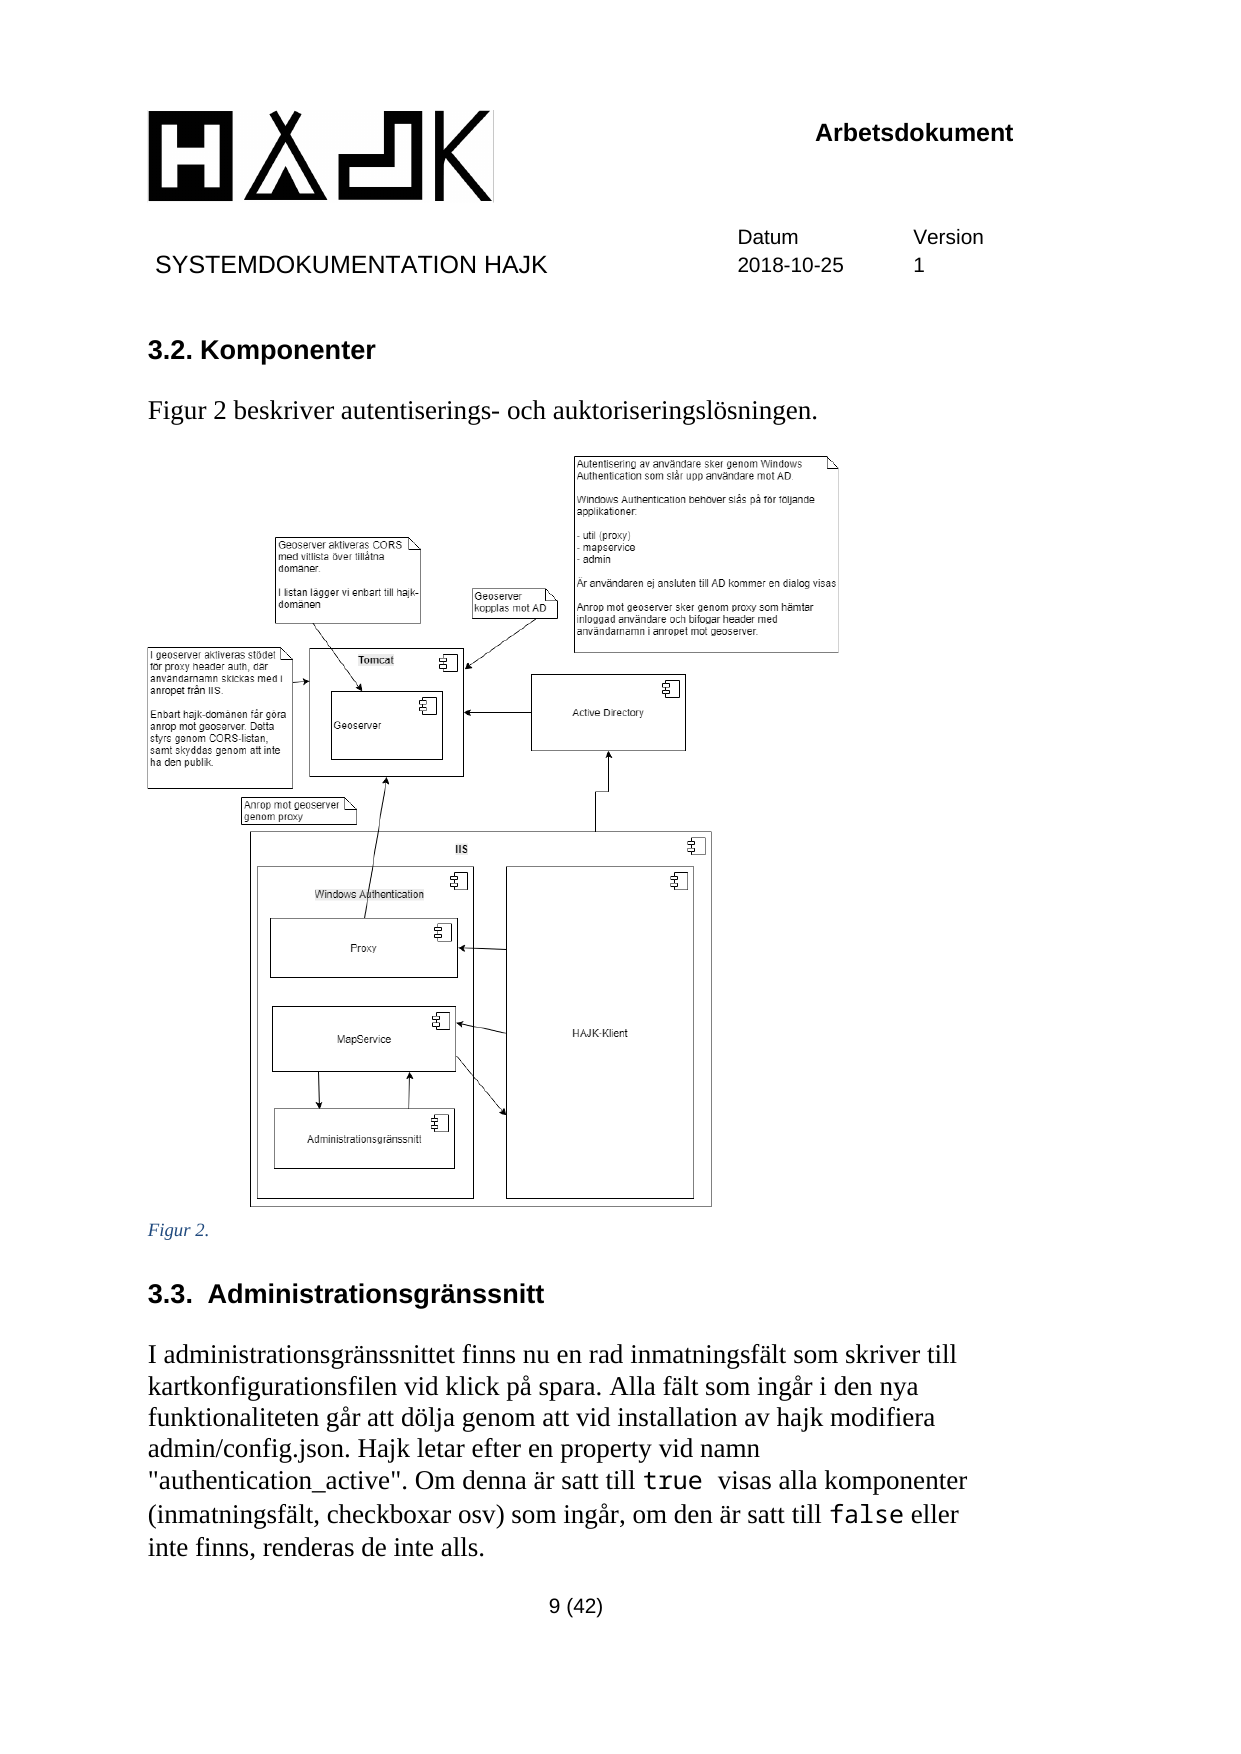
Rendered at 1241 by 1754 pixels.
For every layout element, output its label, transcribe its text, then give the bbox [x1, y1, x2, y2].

picture [147, 88, 524, 224]
text I administrationsgränssnittet finns nu en rad inmatningsfält som skriver till kartkonfigurationsfilen vid klick på spara. Alla fält som ingår i den nya funktionaliteten går att dölja genom att vid installation av hajk modifiera admin/config.json. Hajk letar efter en property vid namn "authentication_active". Om denna är satt till true visas alla komponenter (inmatningsfält, checkboxar osv) som ingår, om den är satt till false eller inte finns, renderas de inte alls. [148, 1338, 1004, 1562]
picture [147, 456, 839, 1207]
text Figur 2 beskriver autentiserings- och auktoriseringslösningen. [148, 394, 1004, 425]
text Figur 2. [148, 1219, 1004, 1241]
subtitle Administrationsgränssnitt [148, 1278, 1004, 1309]
subtitle Komponenter [148, 334, 1004, 365]
